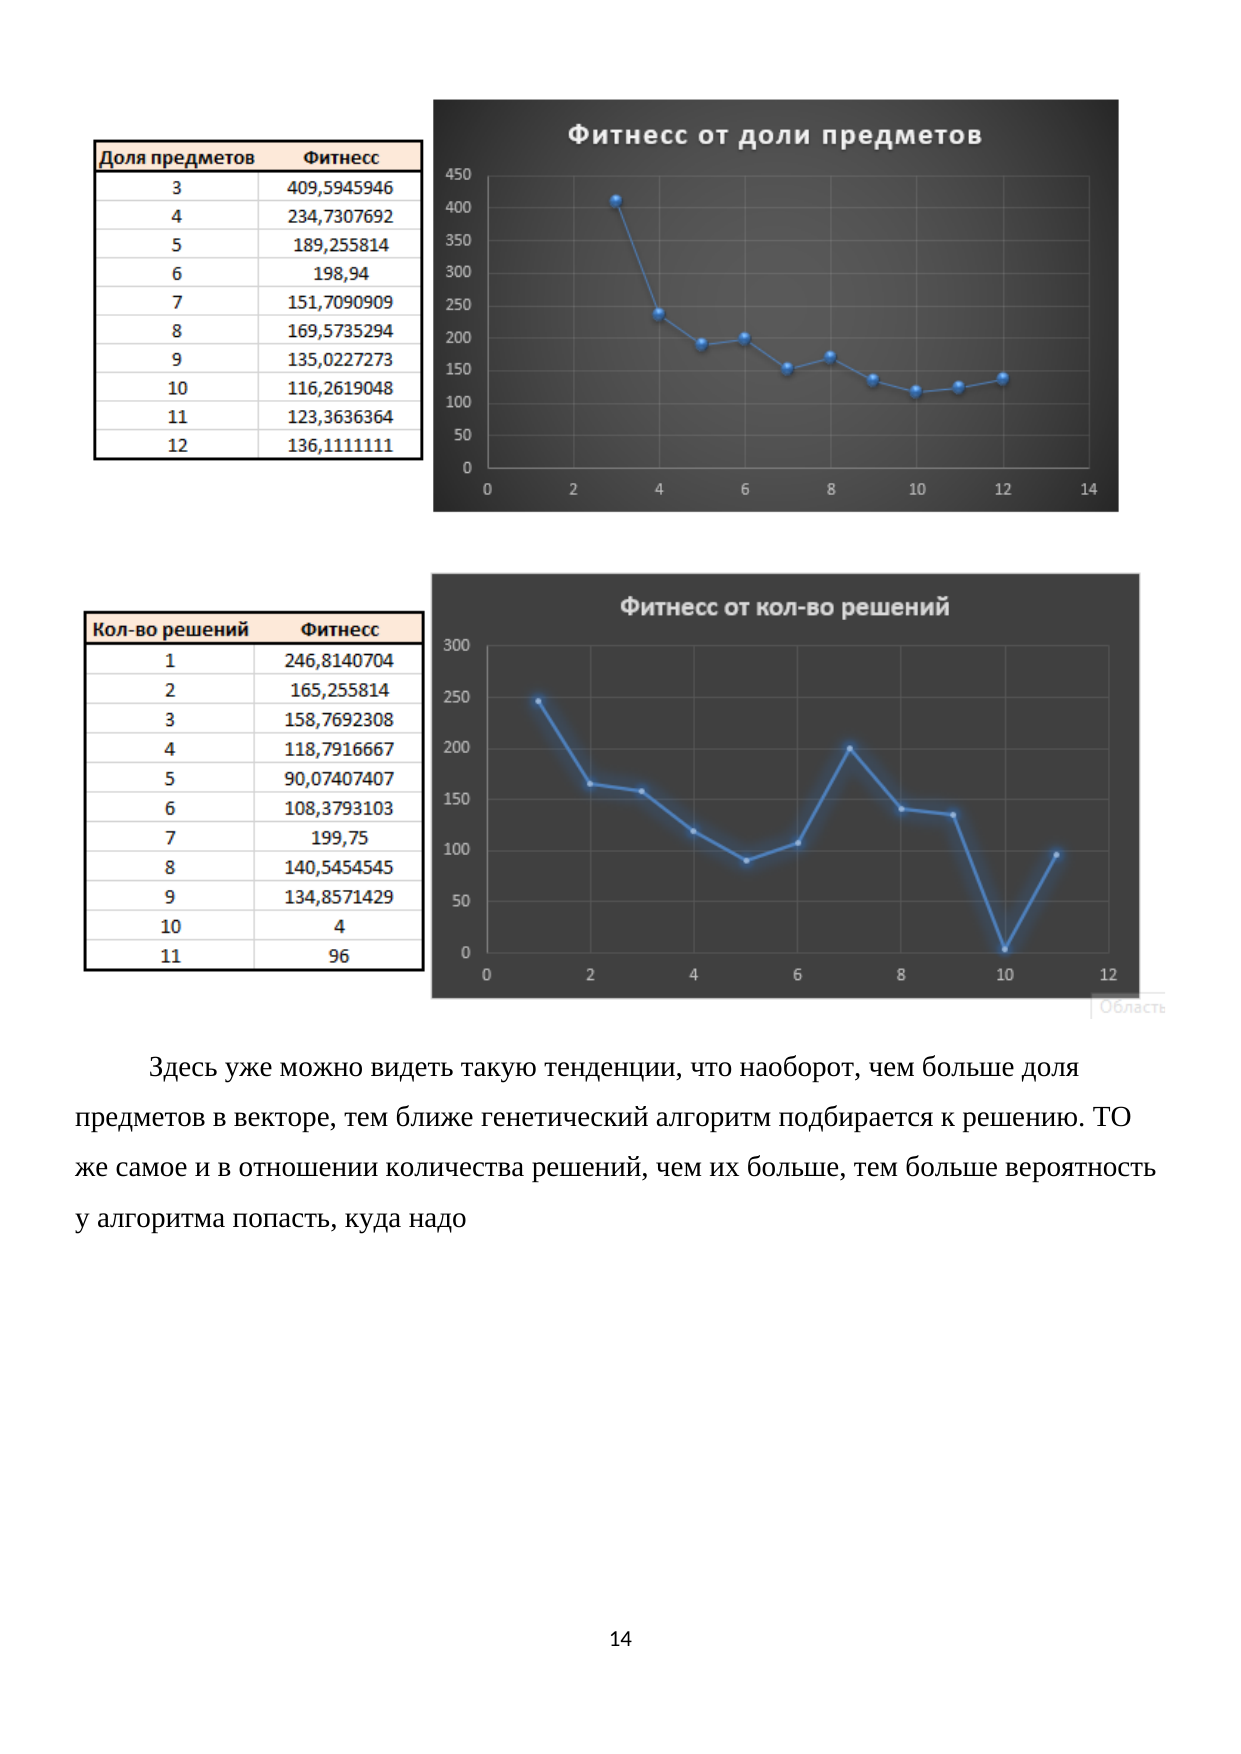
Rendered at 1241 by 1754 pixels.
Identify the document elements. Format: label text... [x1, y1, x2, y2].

text Здесь уже можно видеть такую тенденции, что наоборот, чем больше доля предметов в векторе, тем ближе генетический алгоритм подбирается к решению. ТО же самое и в отношении количества решений, чем их больше, тем больше вероятность у алгоритма попасть, куда надо [75, 1049, 1165, 1233]
picture [75, 75, 1166, 525]
picture [75, 555, 1166, 1019]
